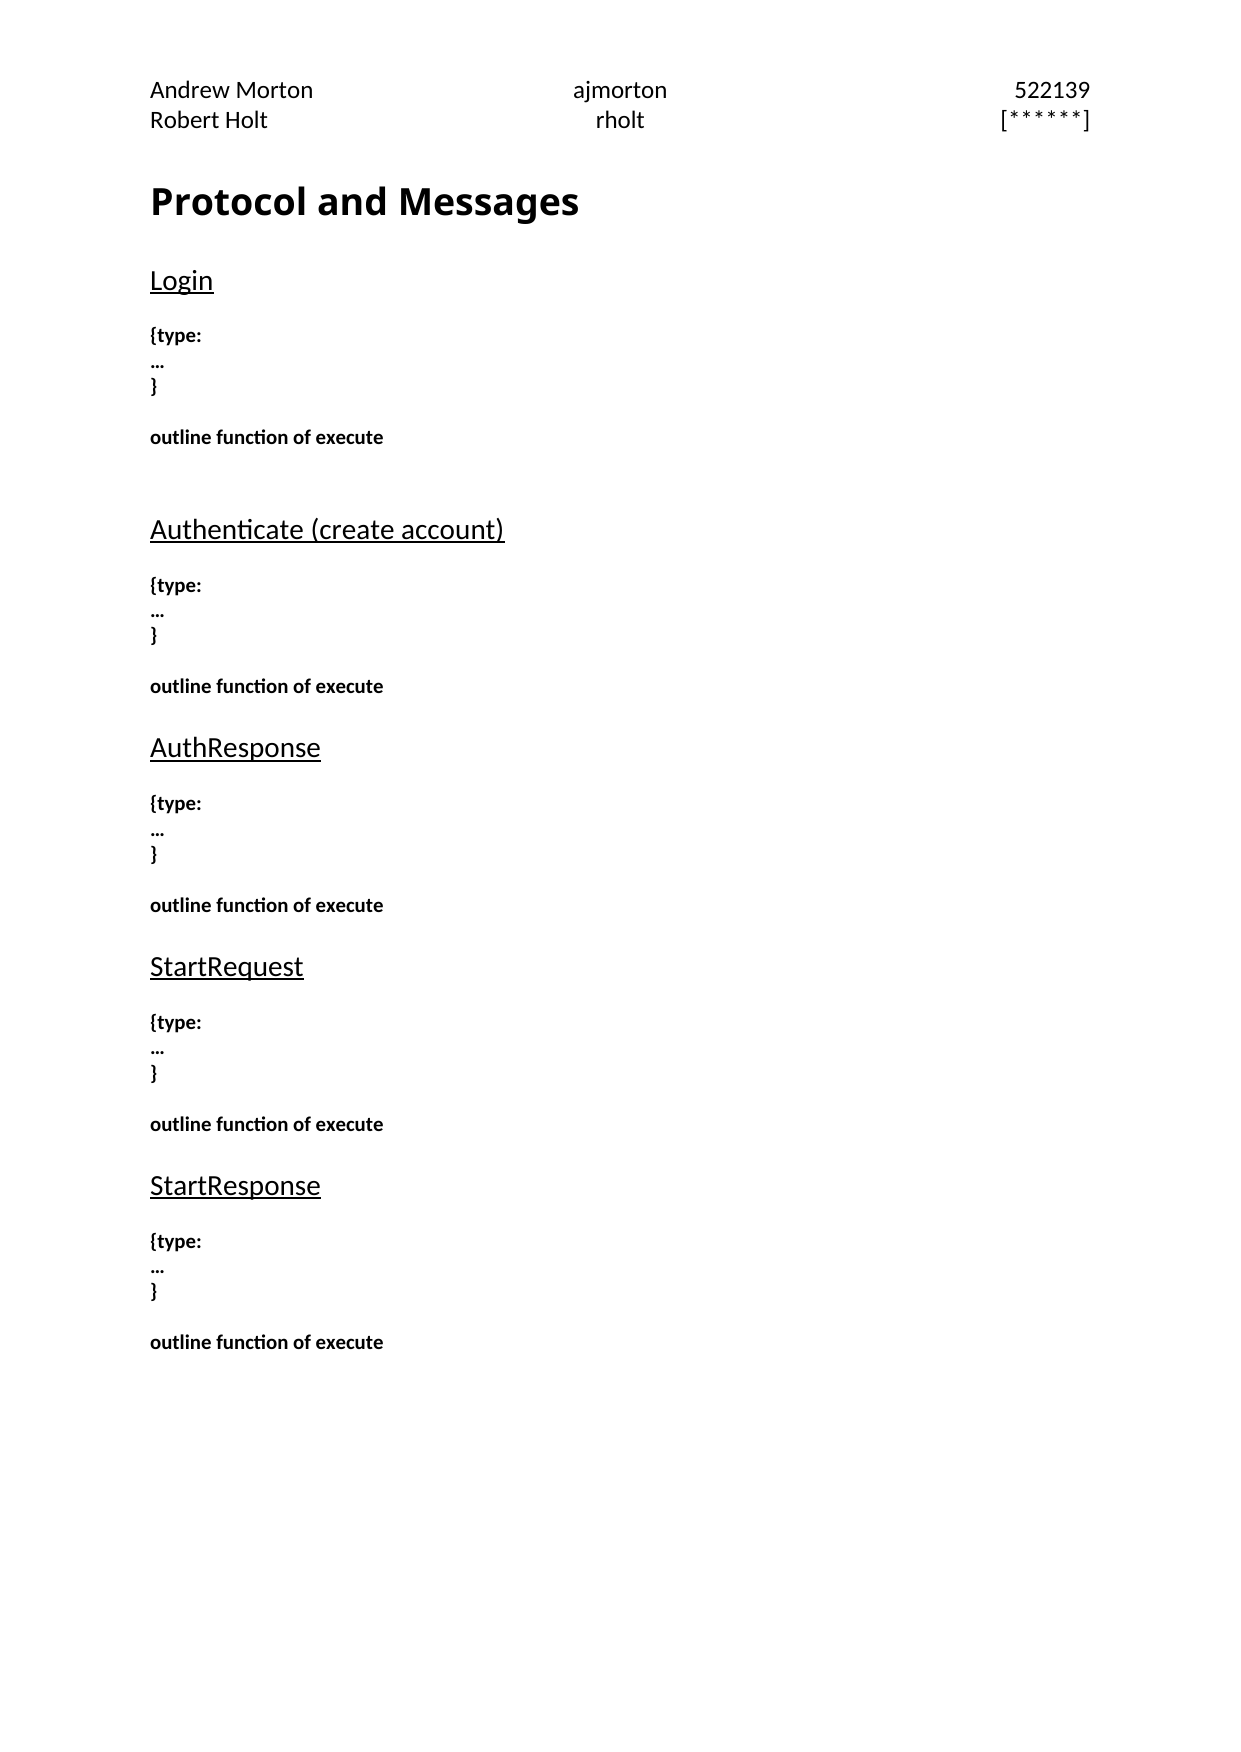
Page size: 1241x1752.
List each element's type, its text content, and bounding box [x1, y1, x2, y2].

text {type: [150, 1009, 583, 1034]
text {type: [150, 323, 583, 348]
text {type: [150, 572, 583, 597]
text outline function of execute [150, 424, 583, 450]
text … [150, 1253, 583, 1279]
text StartResponse [150, 1167, 583, 1202]
text … [150, 348, 583, 373]
subtitle Protocol and Messages [150, 175, 583, 226]
text AuthResponse [150, 729, 583, 765]
text outline function of execute [150, 1329, 583, 1355]
text Authenticate (create account) [150, 511, 583, 546]
text } [150, 1060, 583, 1085]
text outline function of execute [150, 892, 583, 918]
text … [150, 597, 583, 623]
text } [150, 623, 583, 648]
text … [150, 816, 583, 841]
text outline function of execute [150, 1111, 583, 1136]
text … [150, 1034, 583, 1060]
text {type: [150, 1228, 583, 1253]
text } [150, 373, 583, 399]
text StartRequest [150, 948, 583, 984]
text outline function of execute [150, 673, 583, 699]
text } [150, 1279, 583, 1304]
text Login [150, 262, 583, 297]
text {type: [150, 791, 583, 816]
text } [150, 841, 583, 867]
